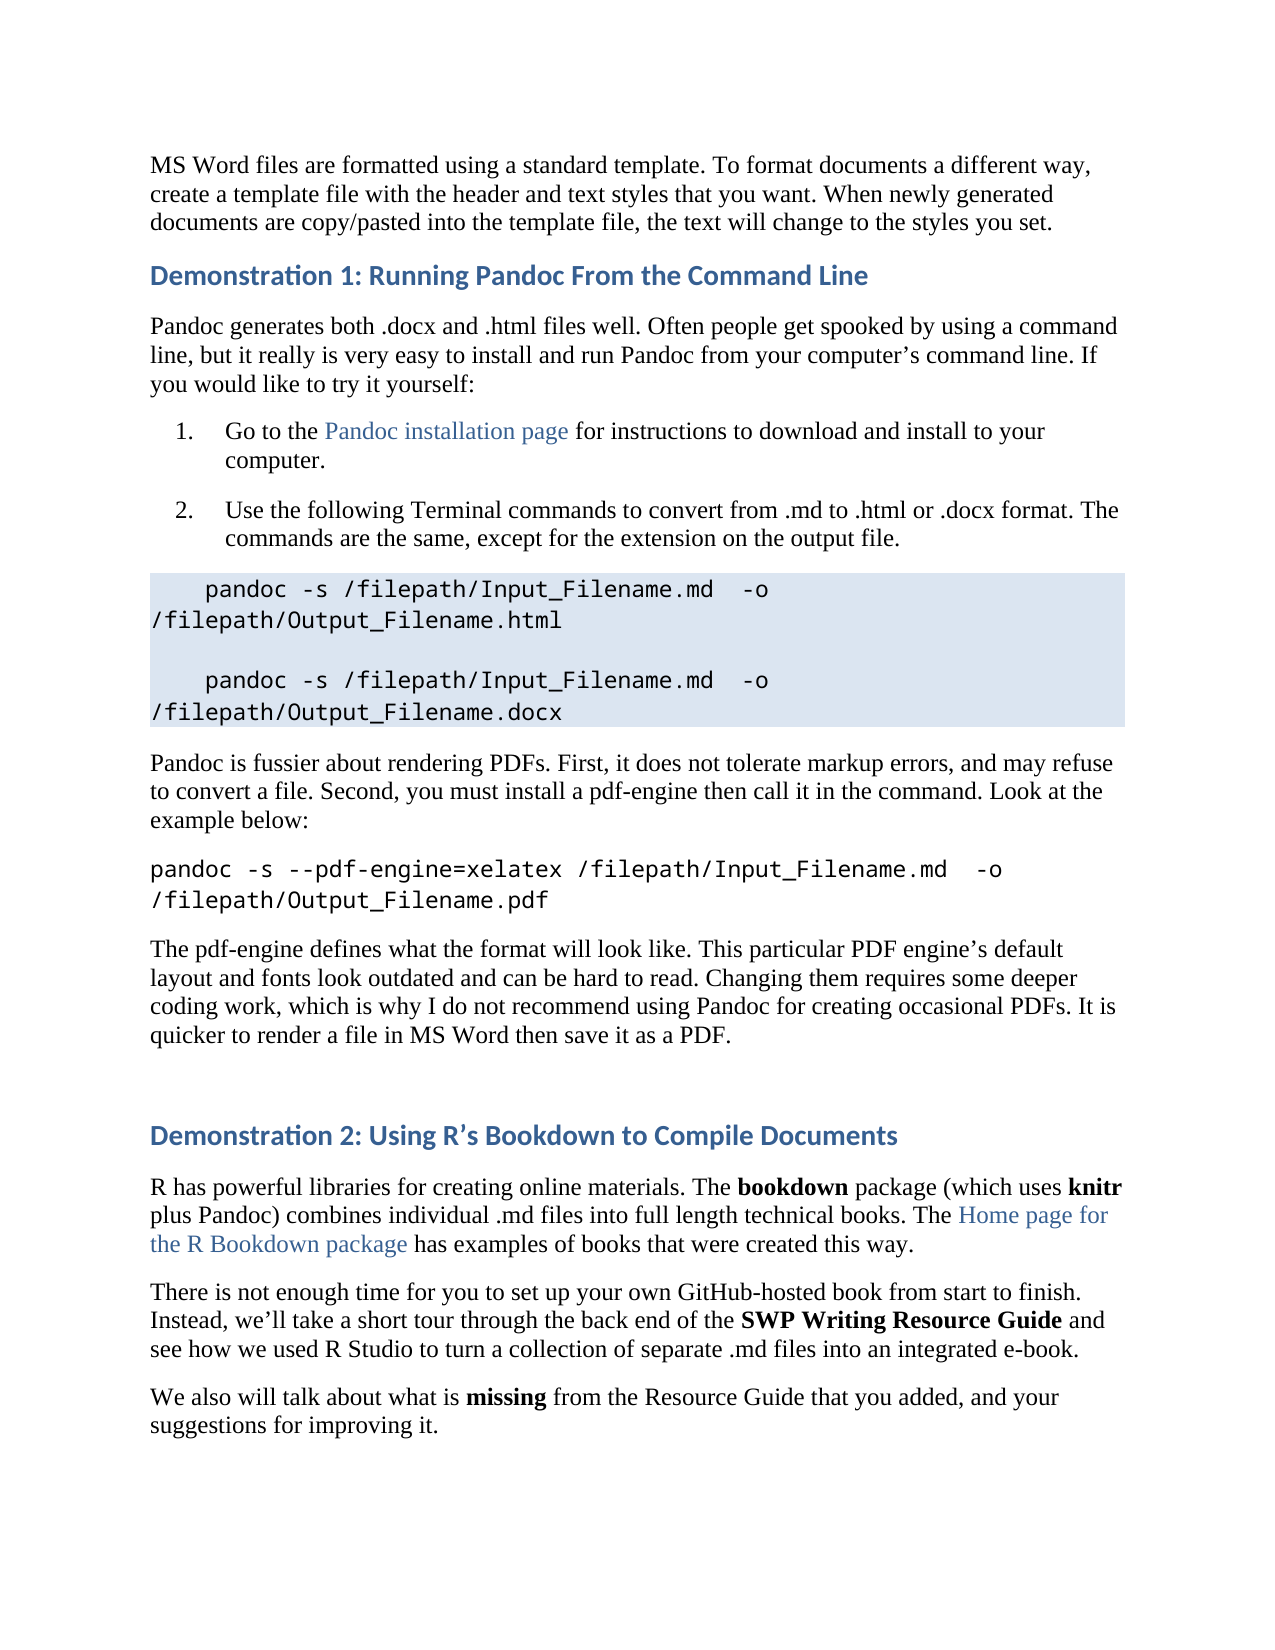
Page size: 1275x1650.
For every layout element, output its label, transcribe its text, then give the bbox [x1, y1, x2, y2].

text pandoc -s --pdf-engine=xelatex /filepath/Input_Filename.md -o /filepath/Output_Filename.pdf [150, 853, 1125, 915]
text The pdf-engine defines what the format will look like. This particular PDF engine’s default layout and fonts look outdated and can be hard to read. Changing them requires some deeper coding work, which is why I do not recommend using Pandoc for creating occasional PDFs. It is quicker to render a file in MS Word then save it as a PDF. [150, 934, 1125, 1049]
text We also will talk about what is missing from the Resource Guide that you added, and your suggestions for improving it. [150, 1382, 1125, 1439]
text Pandoc generates both .docx and .html files well. Often people get spooked by using a command line, but it really is very easy to install and run Pandoc from your computer’s command line. If you would like to try it yourself: [150, 311, 1125, 398]
text Pandoc is fussier about rendering PDFs. First, it does not tolerate markup errors, and may refuse to convert a file. Second, you must install a pdf-engine then call it in the command. Look at the example below: [150, 748, 1125, 834]
text R has powerful libraries for creating online materials. The bookdown package (which uses knitr plus Pandoc) combines individual .md files into full length technical books. The Home page for the R Bookdown package has examples of books that were created this way. [150, 1172, 1125, 1258]
text pandoc -s /filepath/Input_Filename.md -o /filepath/Output_Filename.html pandoc -s /filepath/Input_Filename.md -o /filepath/Output_Filename.docx [150, 573, 1125, 727]
subtitle Demonstration 1: Running Pandoc From the Command Line [150, 257, 1125, 293]
subtitle Demonstration 2: Using R’s Bookdown to Compile Documents [150, 1117, 1125, 1153]
text There is not enough time for you to set up your own GitHub-hosted book from start to finish. Instead, we’ll take a short tour through the back end of the SWP Writing Resource Guide and see how we used R Studio to turn a collection of separate .md files into an integrated e-book. [150, 1277, 1125, 1363]
text MS Word files are formatted using a standard template. To format documents a different way, create a template file with the header and text styles that you want. When newly generated documents are copy/pasted into the template file, the text will change to the styles you set. [150, 150, 1125, 236]
list Use the following Terminal commands to convert from .md to .html or .docx format. The commands are the same, except for the extension on the output file. [175, 495, 1125, 552]
list Go to the Pandoc installation page for instructions to download and install to your computer. [175, 416, 1125, 474]
